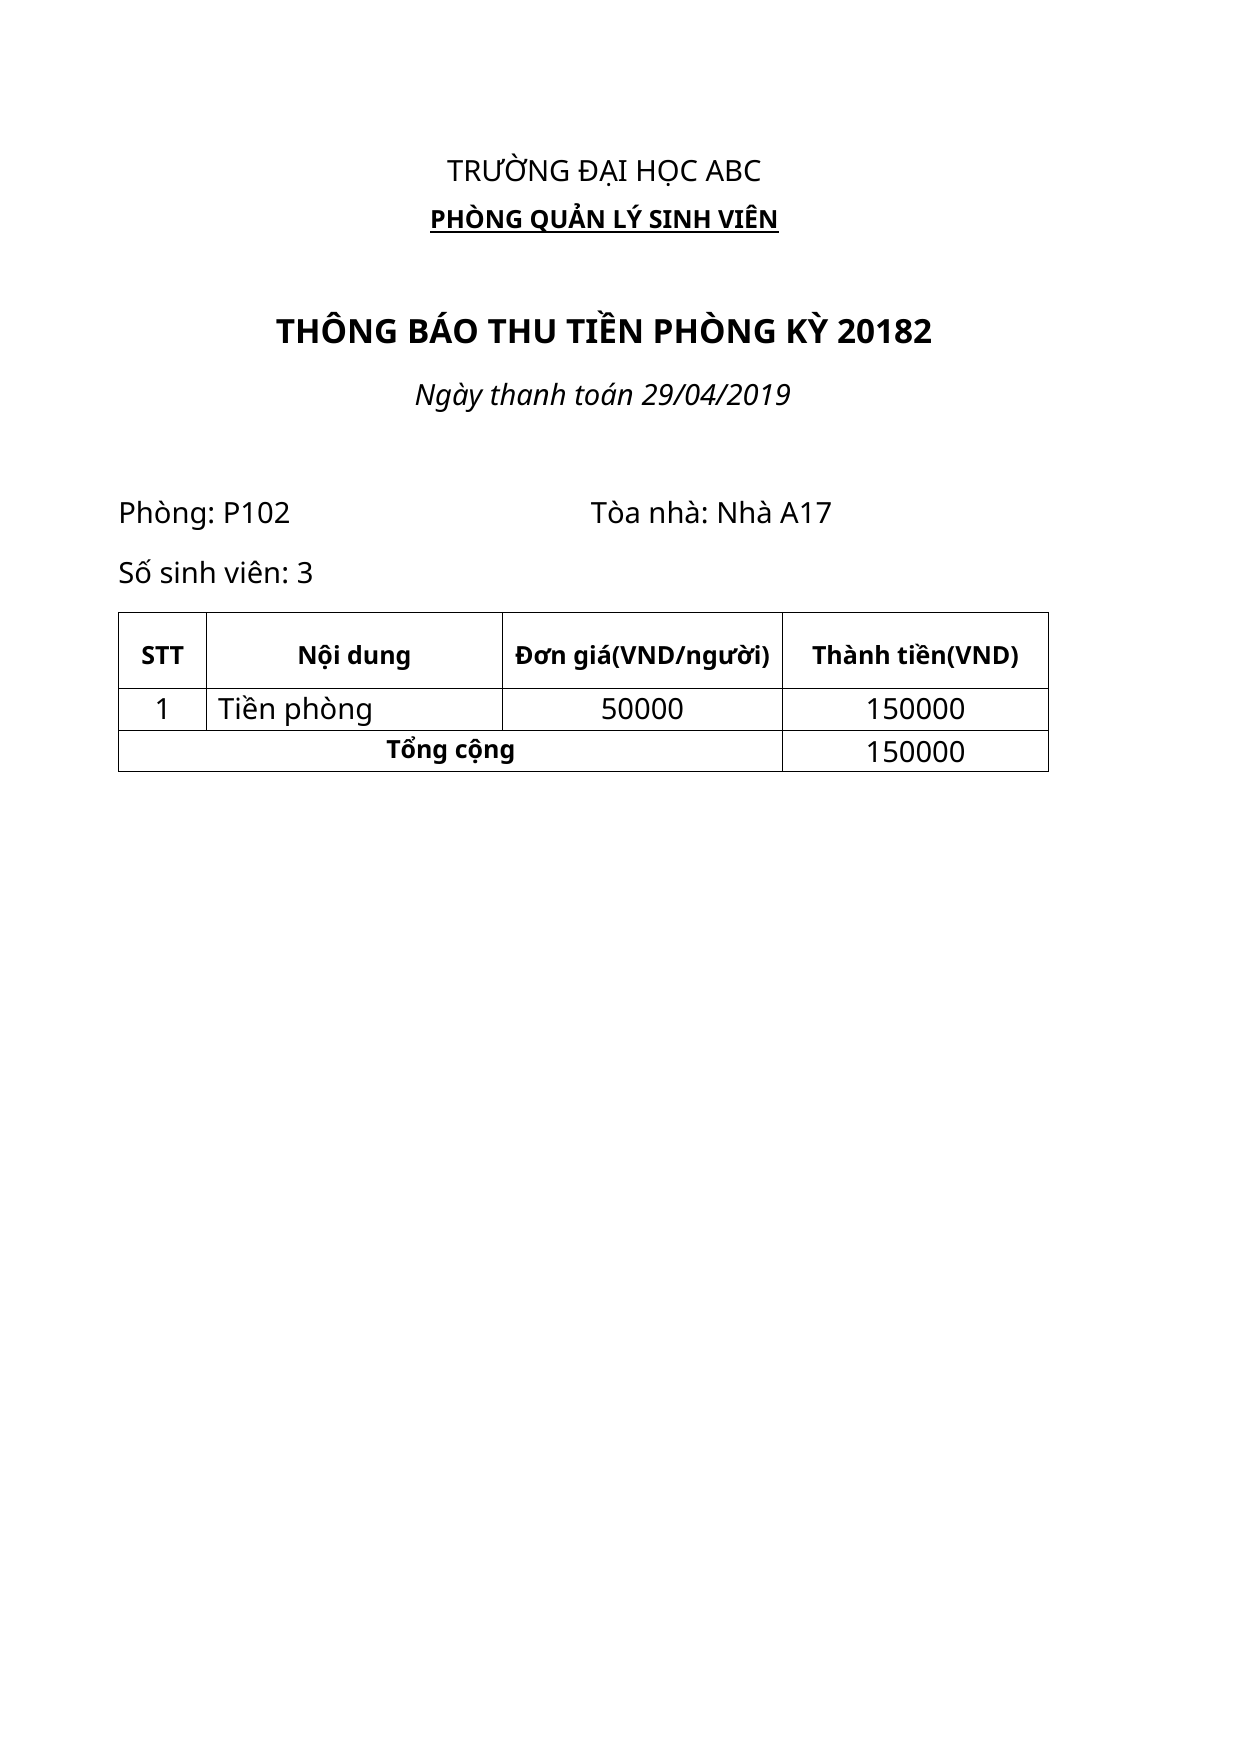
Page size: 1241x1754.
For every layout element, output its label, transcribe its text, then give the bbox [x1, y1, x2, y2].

table_cell 150000 [783, 689, 1048, 730]
text THÔNG BÁO THU TIỀN PHÒNG KỲ 20182 [118, 308, 1090, 354]
text TRƯỜNG ĐẠI HỌC ABC [118, 150, 1090, 190]
text Ngày thanh toán 29/04/2019 [118, 374, 1090, 413]
table_cell 1 [119, 689, 206, 730]
table_header Thành tiền(VND) [783, 613, 1048, 687]
text Số sinh viên: 3 [118, 552, 1090, 592]
text Phòng: P102 Tòa nhà: Nhà A17 [118, 493, 1090, 532]
table_header Nội dung [207, 613, 502, 687]
table_cell 150000 [783, 731, 1048, 771]
table_cell 50000 [503, 689, 782, 730]
table_cell Tổng cộng [119, 731, 782, 771]
table_cell Tiền phòng [207, 689, 502, 730]
table_header STT [119, 613, 206, 687]
text PHÒNG QUẢN LÝ SINH VIÊN [118, 202, 1090, 236]
table_header Đơn giá(VND/người) [503, 613, 782, 687]
